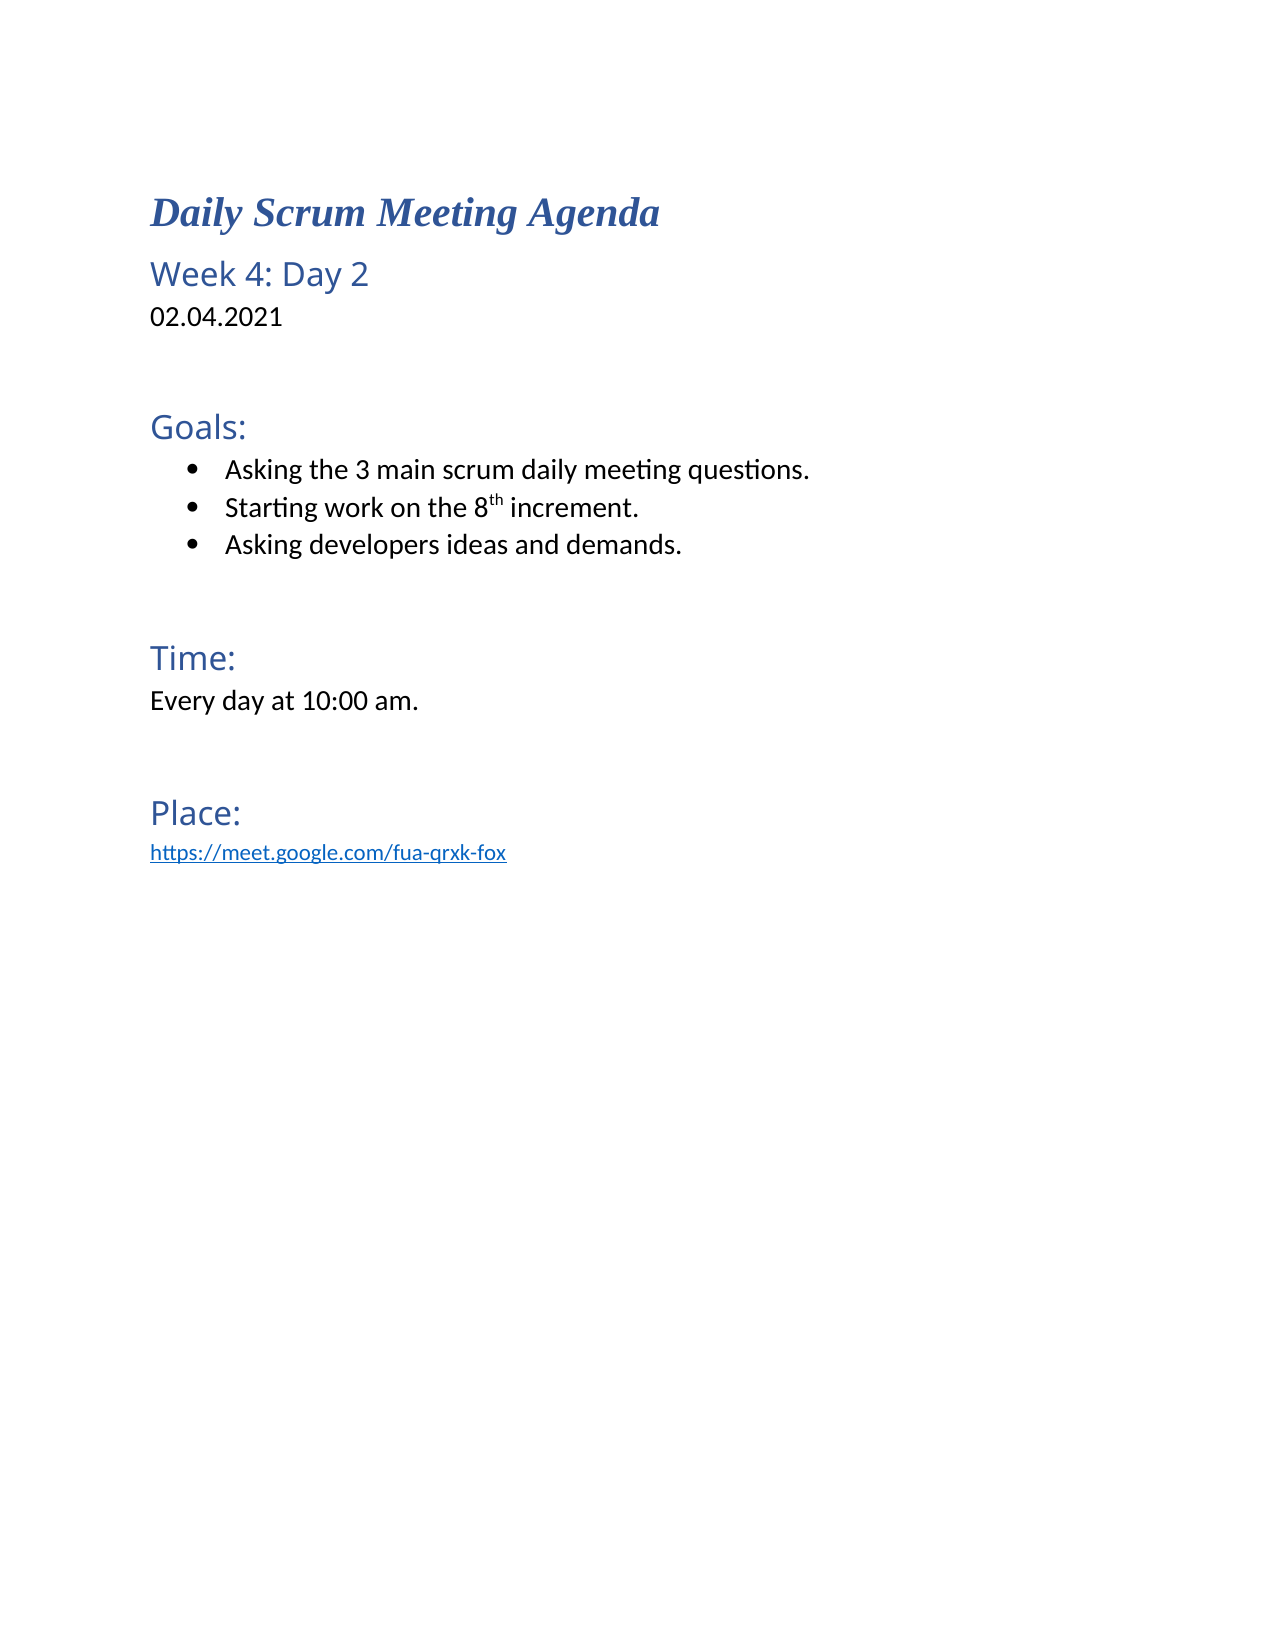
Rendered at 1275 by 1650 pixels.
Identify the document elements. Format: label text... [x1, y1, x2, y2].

subtitle Week 4: Day 2 [150, 250, 1125, 296]
subtitle Goals: [150, 404, 1125, 449]
subtitle Time: [150, 634, 1125, 680]
subtitle Daily Scrum Meeting Agenda [150, 187, 1125, 235]
list Asking the 3 main scrum daily meeting questions. [187, 451, 1125, 487]
list Starting work on the 8th increment. [187, 489, 1125, 524]
list Asking developers ideas and demands. [187, 526, 1125, 562]
text https://meet.google.com/fua-qrxk-fox [150, 838, 1125, 866]
subtitle Place: [150, 790, 1125, 835]
text 02.04.2021 [150, 298, 1125, 333]
text Every day at 10:00 am. [150, 682, 1125, 717]
